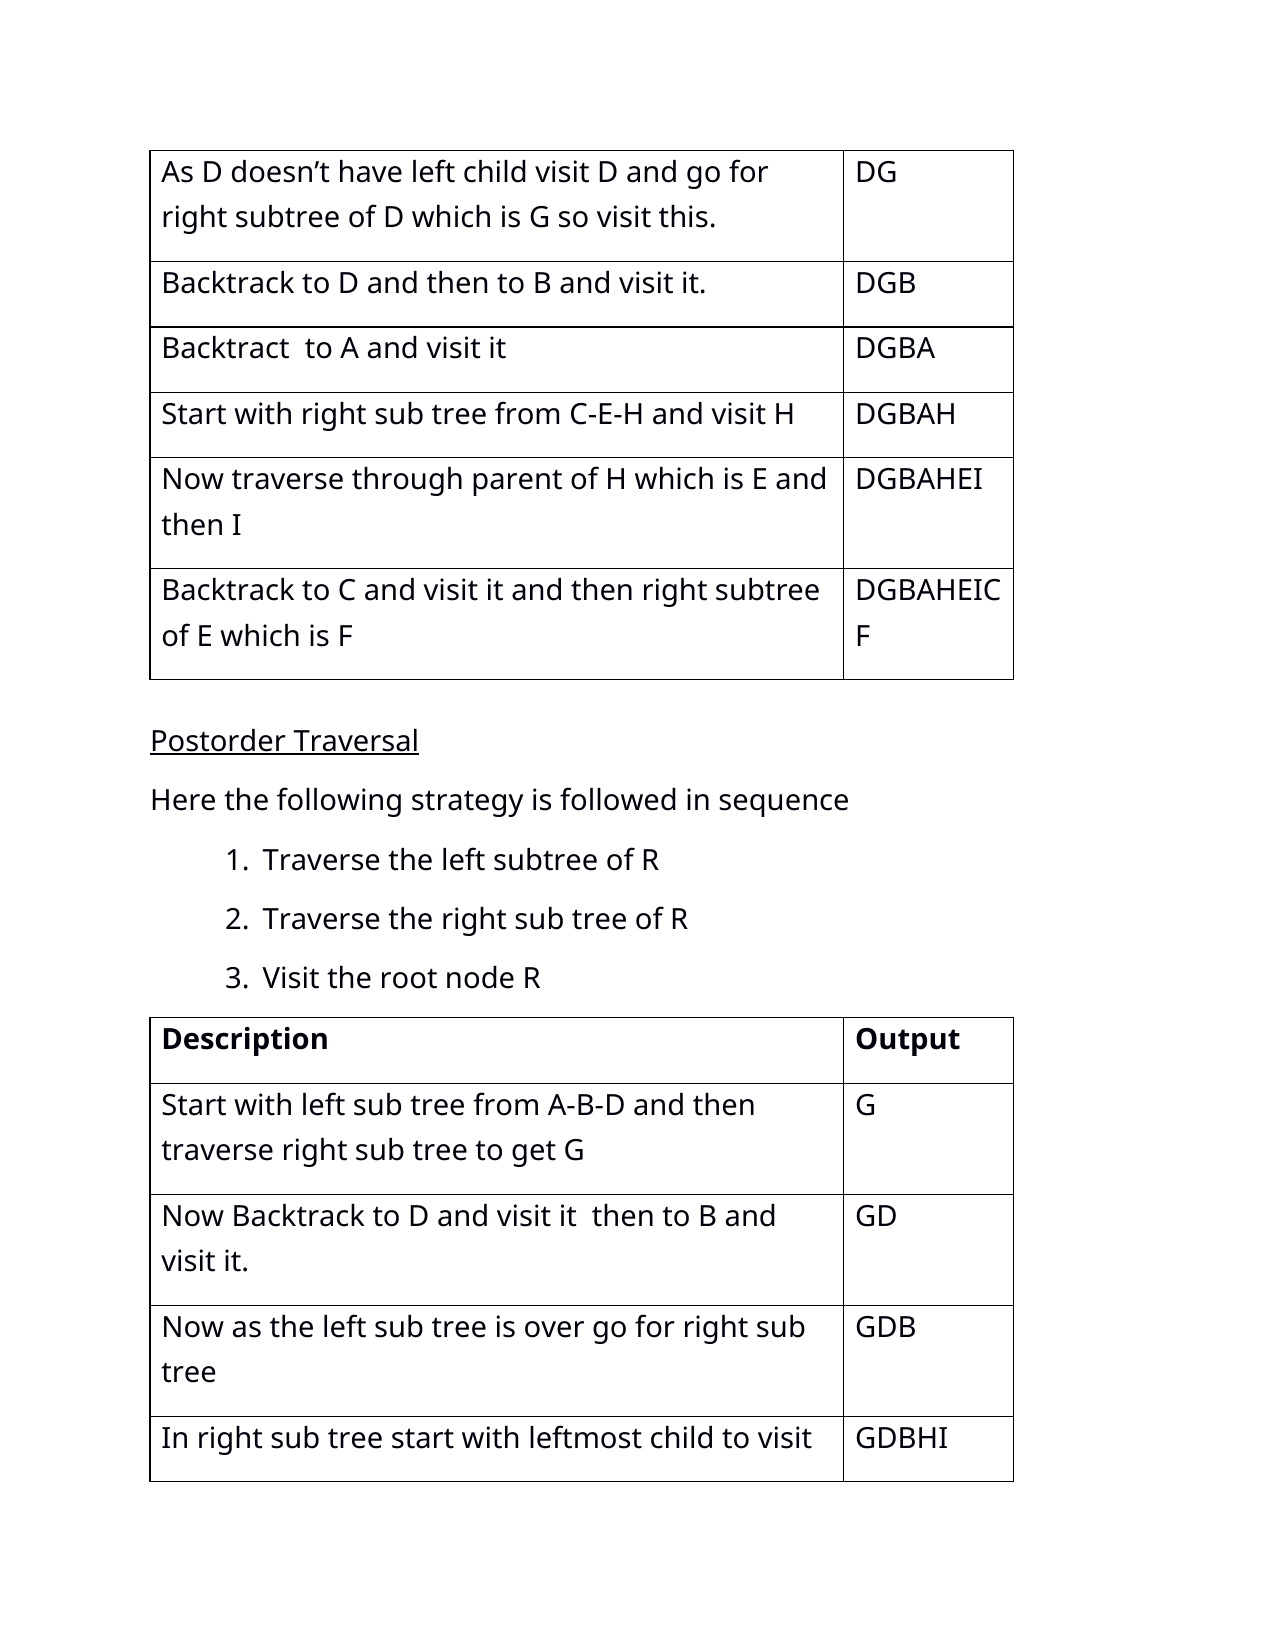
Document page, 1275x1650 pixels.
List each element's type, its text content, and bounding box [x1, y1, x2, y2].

list Traverse the left subtree of R [225, 839, 1125, 878]
table_header Description [151, 1018, 843, 1083]
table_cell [151, 1417, 843, 1481]
table_cell DGBAHEI [844, 458, 1013, 568]
table_cell Backtract to A and visit it [151, 328, 843, 392]
table_cell DGBA [844, 328, 1013, 392]
table_cell DG [844, 151, 1013, 261]
table_cell Now traverse through parent of H which is E and then I [151, 458, 843, 568]
table_cell Now as the left sub tree is over go for right sub tree [151, 1306, 843, 1416]
list Visit the root node R [225, 958, 1125, 997]
table_cell DGB [844, 262, 1013, 326]
table_cell GDB [844, 1306, 1013, 1416]
table_cell GD [844, 1195, 1013, 1305]
table_cell G [844, 1084, 1013, 1194]
table_cell As D doesn’t have left child visit D and go for right subtree of D which is G so visit this. [151, 151, 843, 261]
text Here the following strategy is followed in sequence [150, 779, 1125, 819]
list Traverse the right sub tree of R [225, 898, 1125, 938]
table_cell Start with left sub tree from A-B-D and then traverse right sub tree to get G [151, 1084, 843, 1194]
table_cell Start with right sub tree from C-E-H and visit H [151, 393, 843, 457]
table_cell DGBAHEICF [844, 569, 1013, 679]
table_cell Backtrack to C and visit it and then right subtree of E which is F [151, 569, 843, 679]
table_header Output [844, 1018, 1013, 1083]
table_cell Backtrack to D and then to B and visit it. [151, 262, 843, 326]
table_cell DGBAH [844, 393, 1013, 457]
table_cell Now Backtrack to D and visit it then to B and visit it. [151, 1195, 843, 1305]
table_cell GDBHI [844, 1417, 1013, 1481]
text Postorder Traversal [150, 720, 1125, 759]
